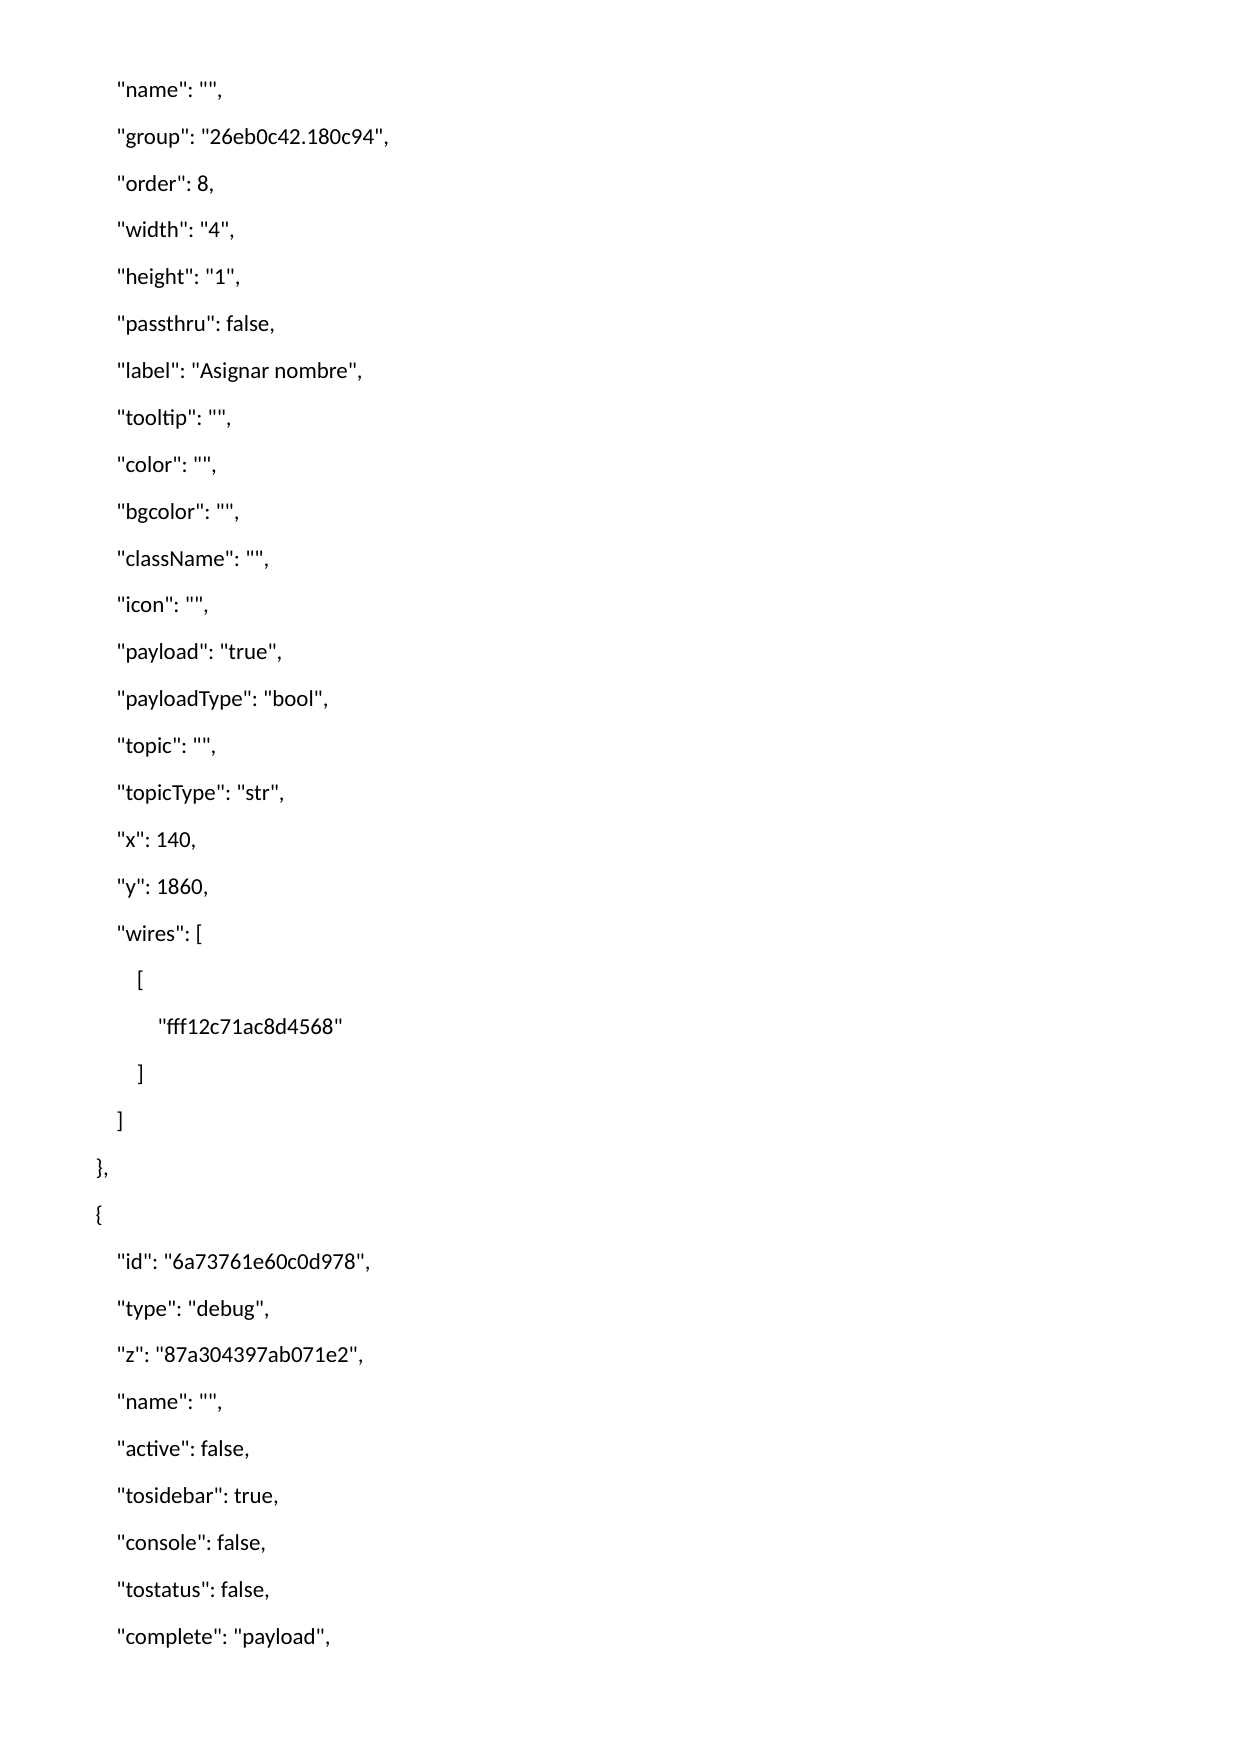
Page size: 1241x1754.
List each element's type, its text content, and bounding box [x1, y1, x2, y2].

text "bgcolor": "", [75, 497, 1165, 525]
text "id": "6a73761e60c0d978", [75, 1247, 1165, 1275]
text "y": 1860, [75, 872, 1165, 900]
text "group": "26eb0c42.180c94", [75, 122, 1165, 150]
text ] [75, 1059, 1165, 1087]
text "topicType": "str", [75, 778, 1165, 806]
text "label": "Asignar nombre", [75, 356, 1165, 384]
text "x": 140, [75, 825, 1165, 853]
text "complete": "payload", [75, 1622, 1165, 1650]
text "payload": "true", [75, 637, 1165, 666]
text "color": "", [75, 450, 1165, 478]
text "topic": "", [75, 731, 1165, 759]
text "tostatus": false, [75, 1575, 1165, 1603]
text "fff12c71ac8d4568" [75, 1012, 1165, 1041]
text "console": false, [75, 1528, 1165, 1556]
text [ [75, 966, 1165, 994]
text "className": "", [75, 544, 1165, 572]
text "passthru": false, [75, 309, 1165, 337]
text "payloadType": "bool", [75, 684, 1165, 712]
text "width": "4", [75, 216, 1165, 244]
text "wires": [ [75, 919, 1165, 947]
text ] [75, 1106, 1165, 1134]
text "name": "", [75, 75, 1165, 103]
text "height": "1", [75, 262, 1165, 291]
text "z": "87a304397ab071e2", [75, 1341, 1165, 1369]
text "type": "debug", [75, 1294, 1165, 1322]
text }, [75, 1153, 1165, 1181]
text { [75, 1200, 1165, 1228]
text "tosidebar": true, [75, 1481, 1165, 1509]
text "name": "", [75, 1387, 1165, 1416]
text "icon": "", [75, 591, 1165, 619]
text "order": 8, [75, 169, 1165, 197]
text "tooltip": "", [75, 403, 1165, 431]
text "active": false, [75, 1434, 1165, 1462]
